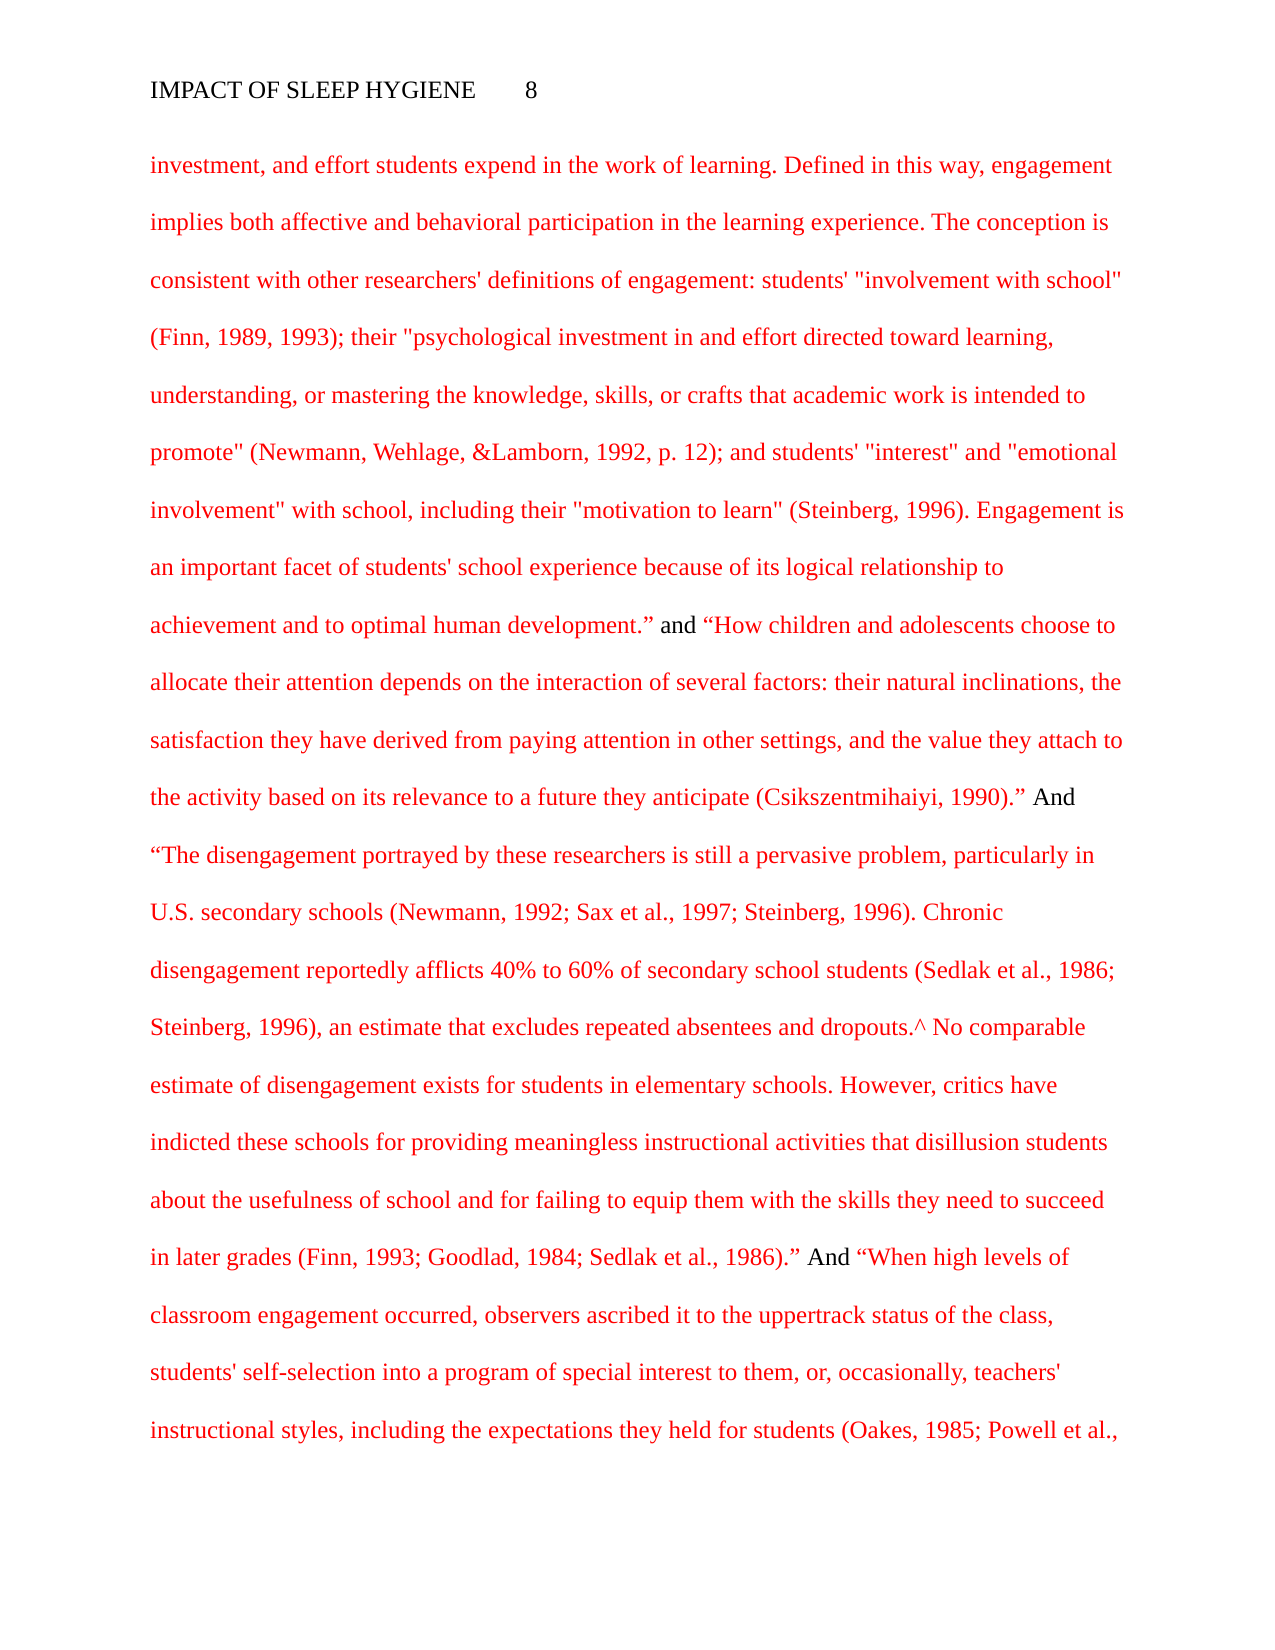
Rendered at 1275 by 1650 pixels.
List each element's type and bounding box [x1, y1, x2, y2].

text [150, 150, 1125, 1444]
